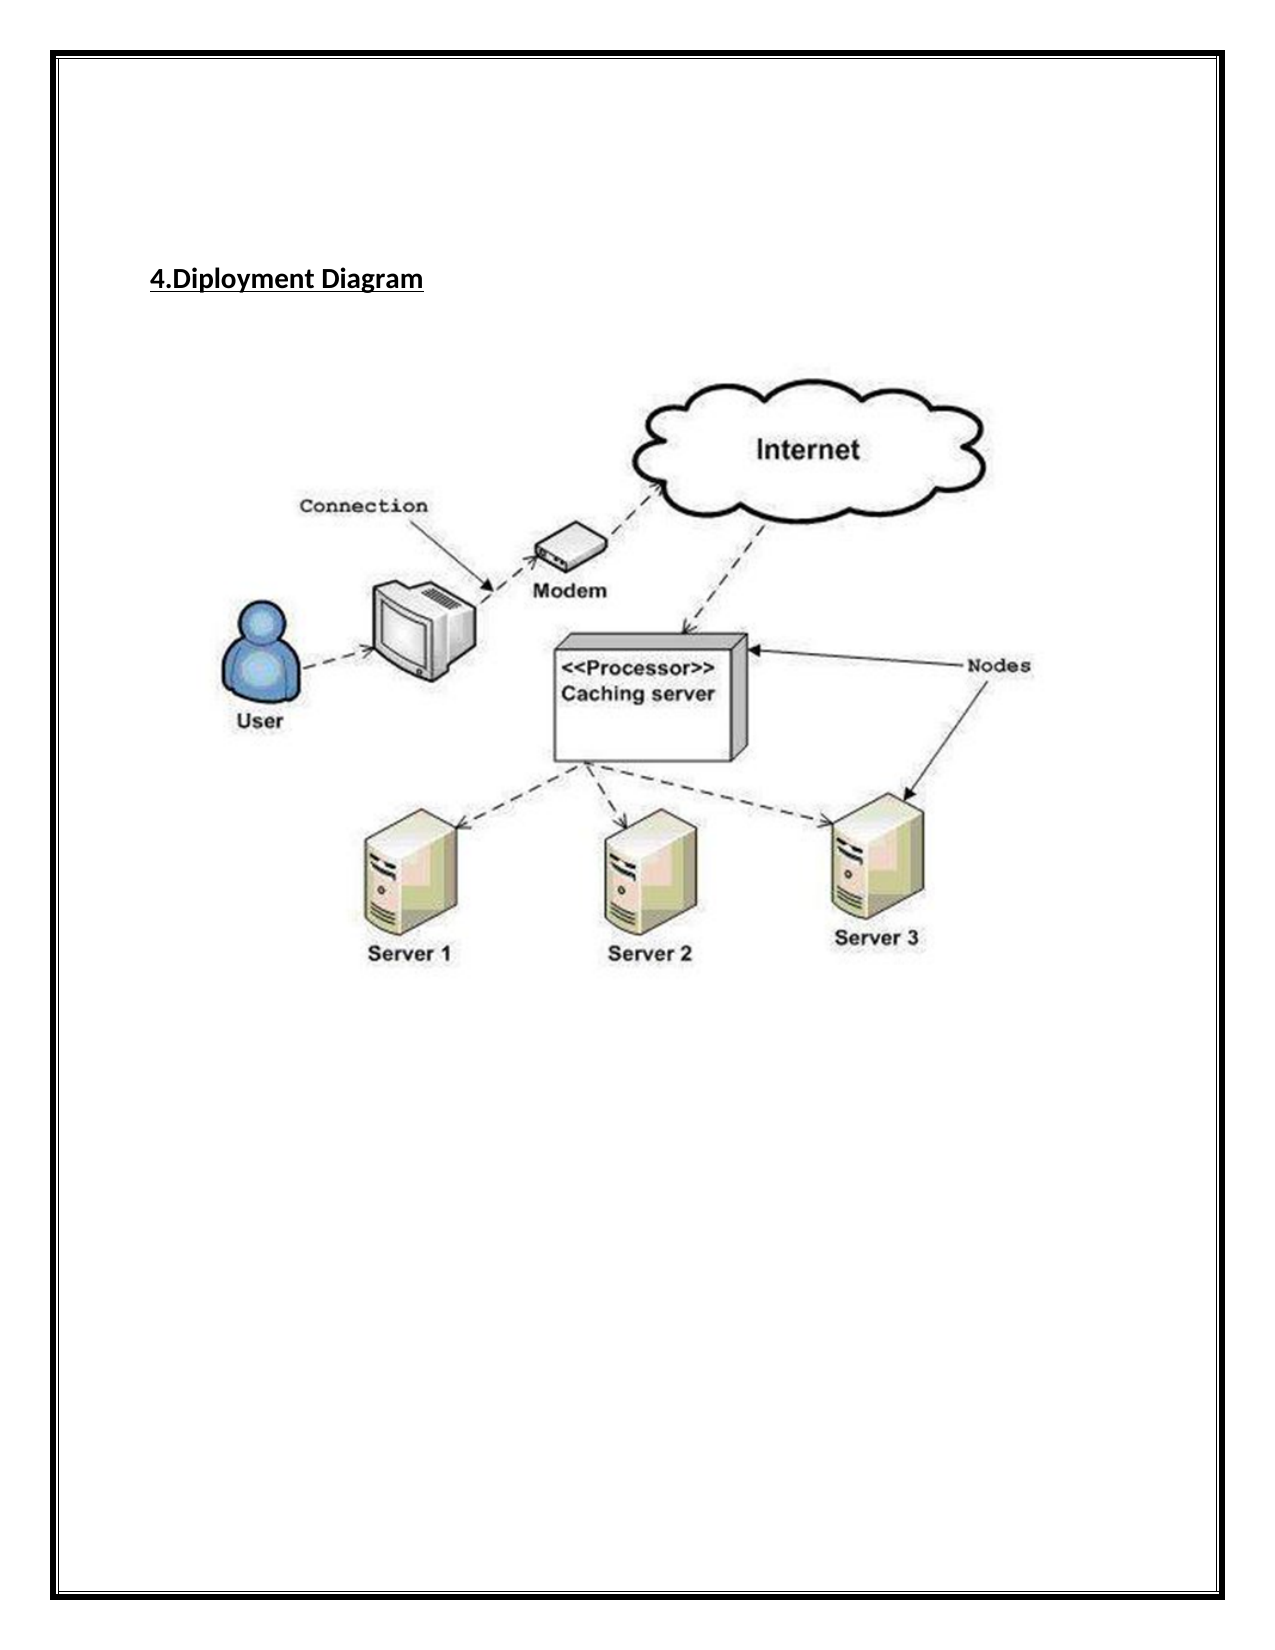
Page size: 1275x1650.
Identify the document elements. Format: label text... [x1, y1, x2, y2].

text 4.Diployment Diagram [150, 260, 1125, 296]
picture [150, 315, 1125, 990]
